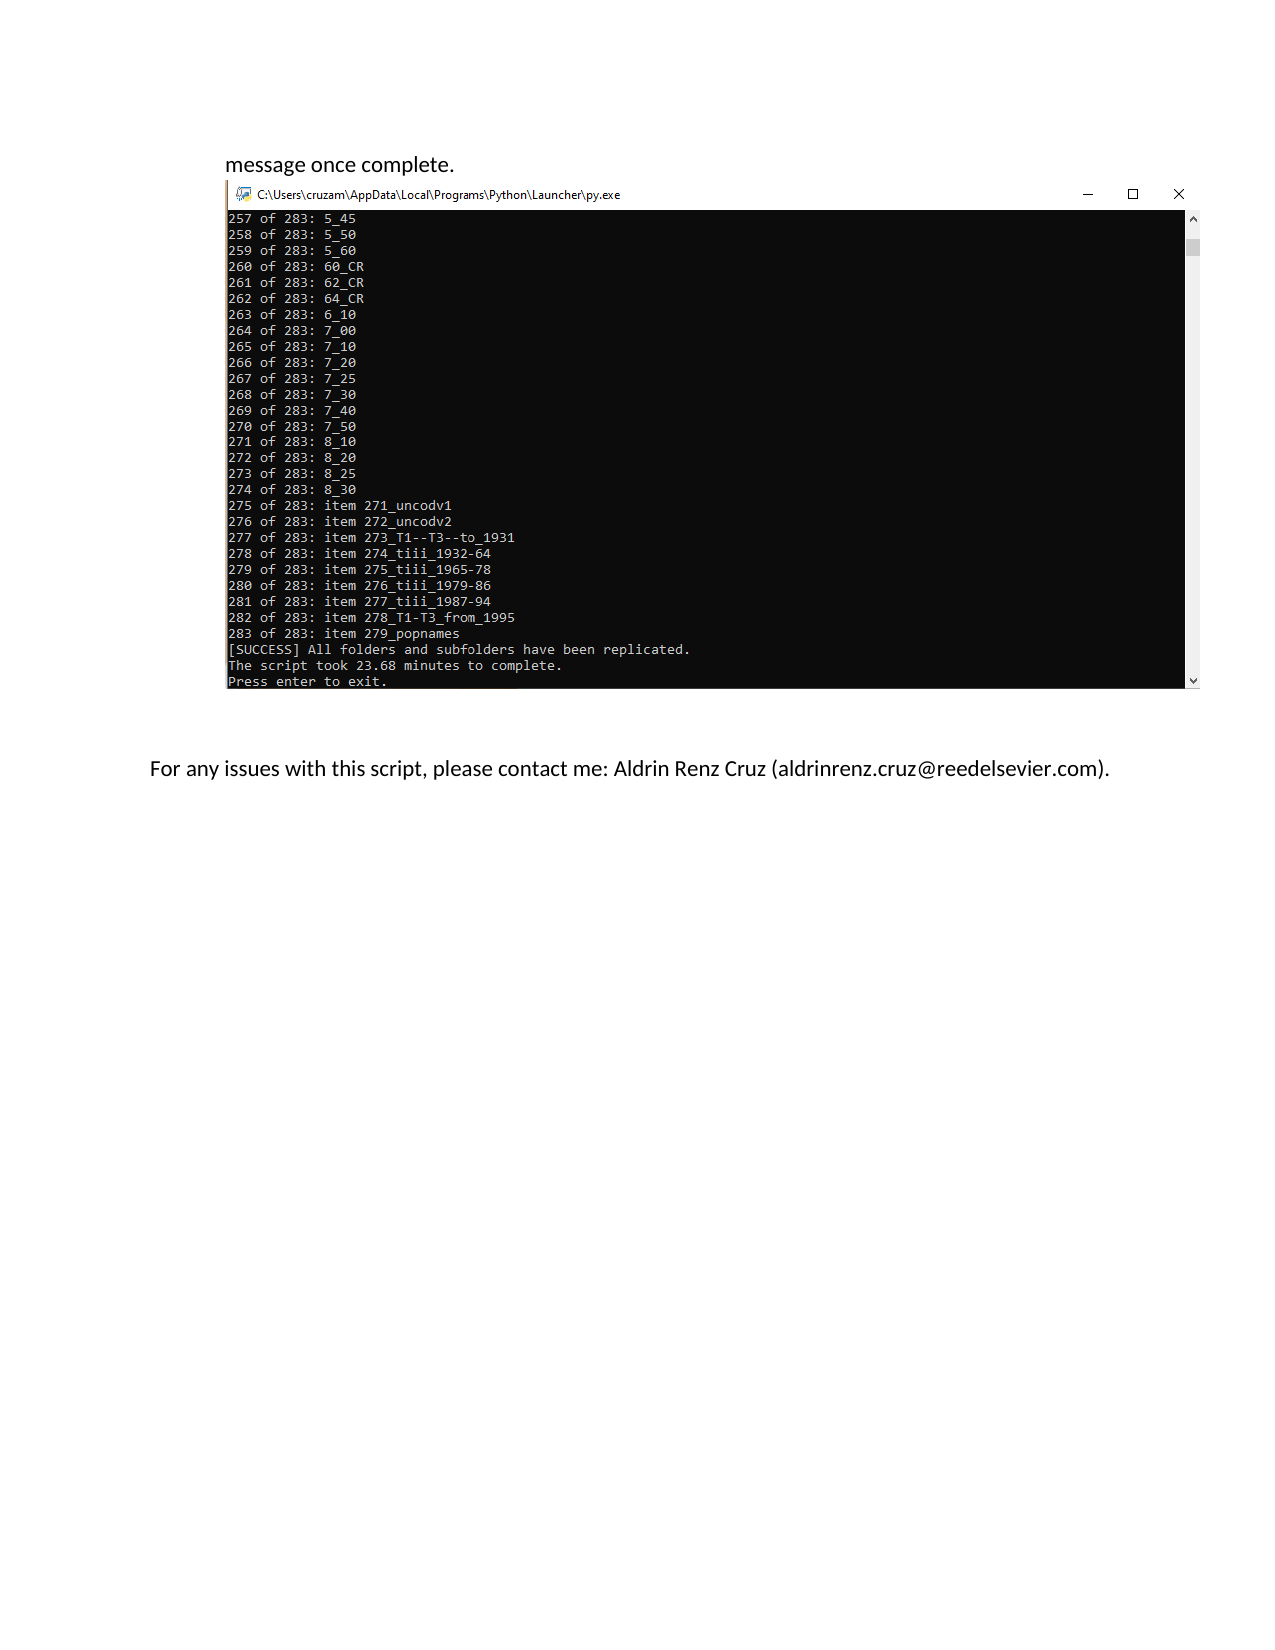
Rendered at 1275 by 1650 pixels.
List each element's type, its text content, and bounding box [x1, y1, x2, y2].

text For any issues with this script, please contact me: Aldrin Renz Cruz (aldrinrenz.cruz@reedelsevier.com). [150, 754, 1125, 782]
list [187, 150, 1125, 689]
picture [225, 180, 1200, 689]
